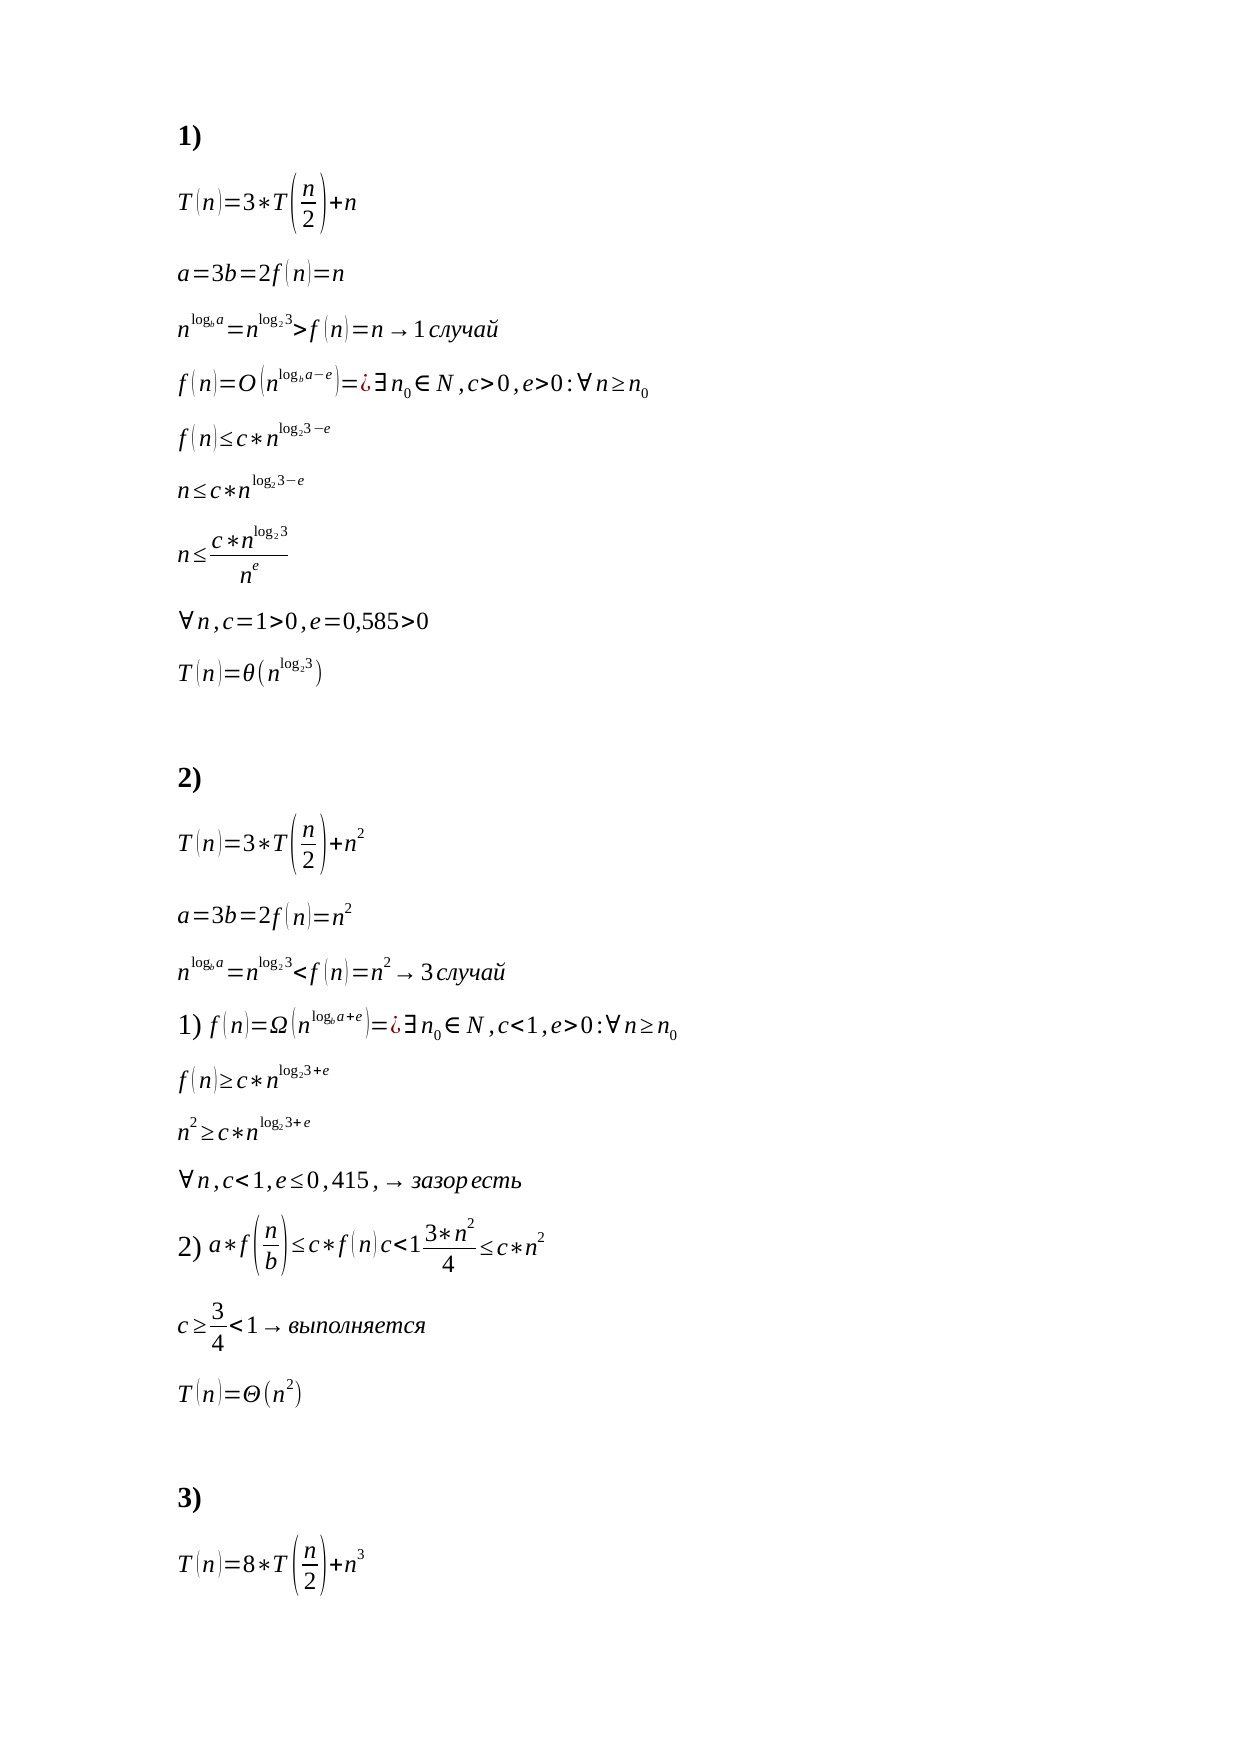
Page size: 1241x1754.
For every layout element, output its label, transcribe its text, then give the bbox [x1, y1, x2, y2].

text 1) [177, 118, 1152, 152]
text 1) [177, 1006, 1152, 1043]
text 3) [177, 1480, 1152, 1514]
text 2) [177, 760, 1152, 793]
text 2) [177, 1213, 1152, 1278]
